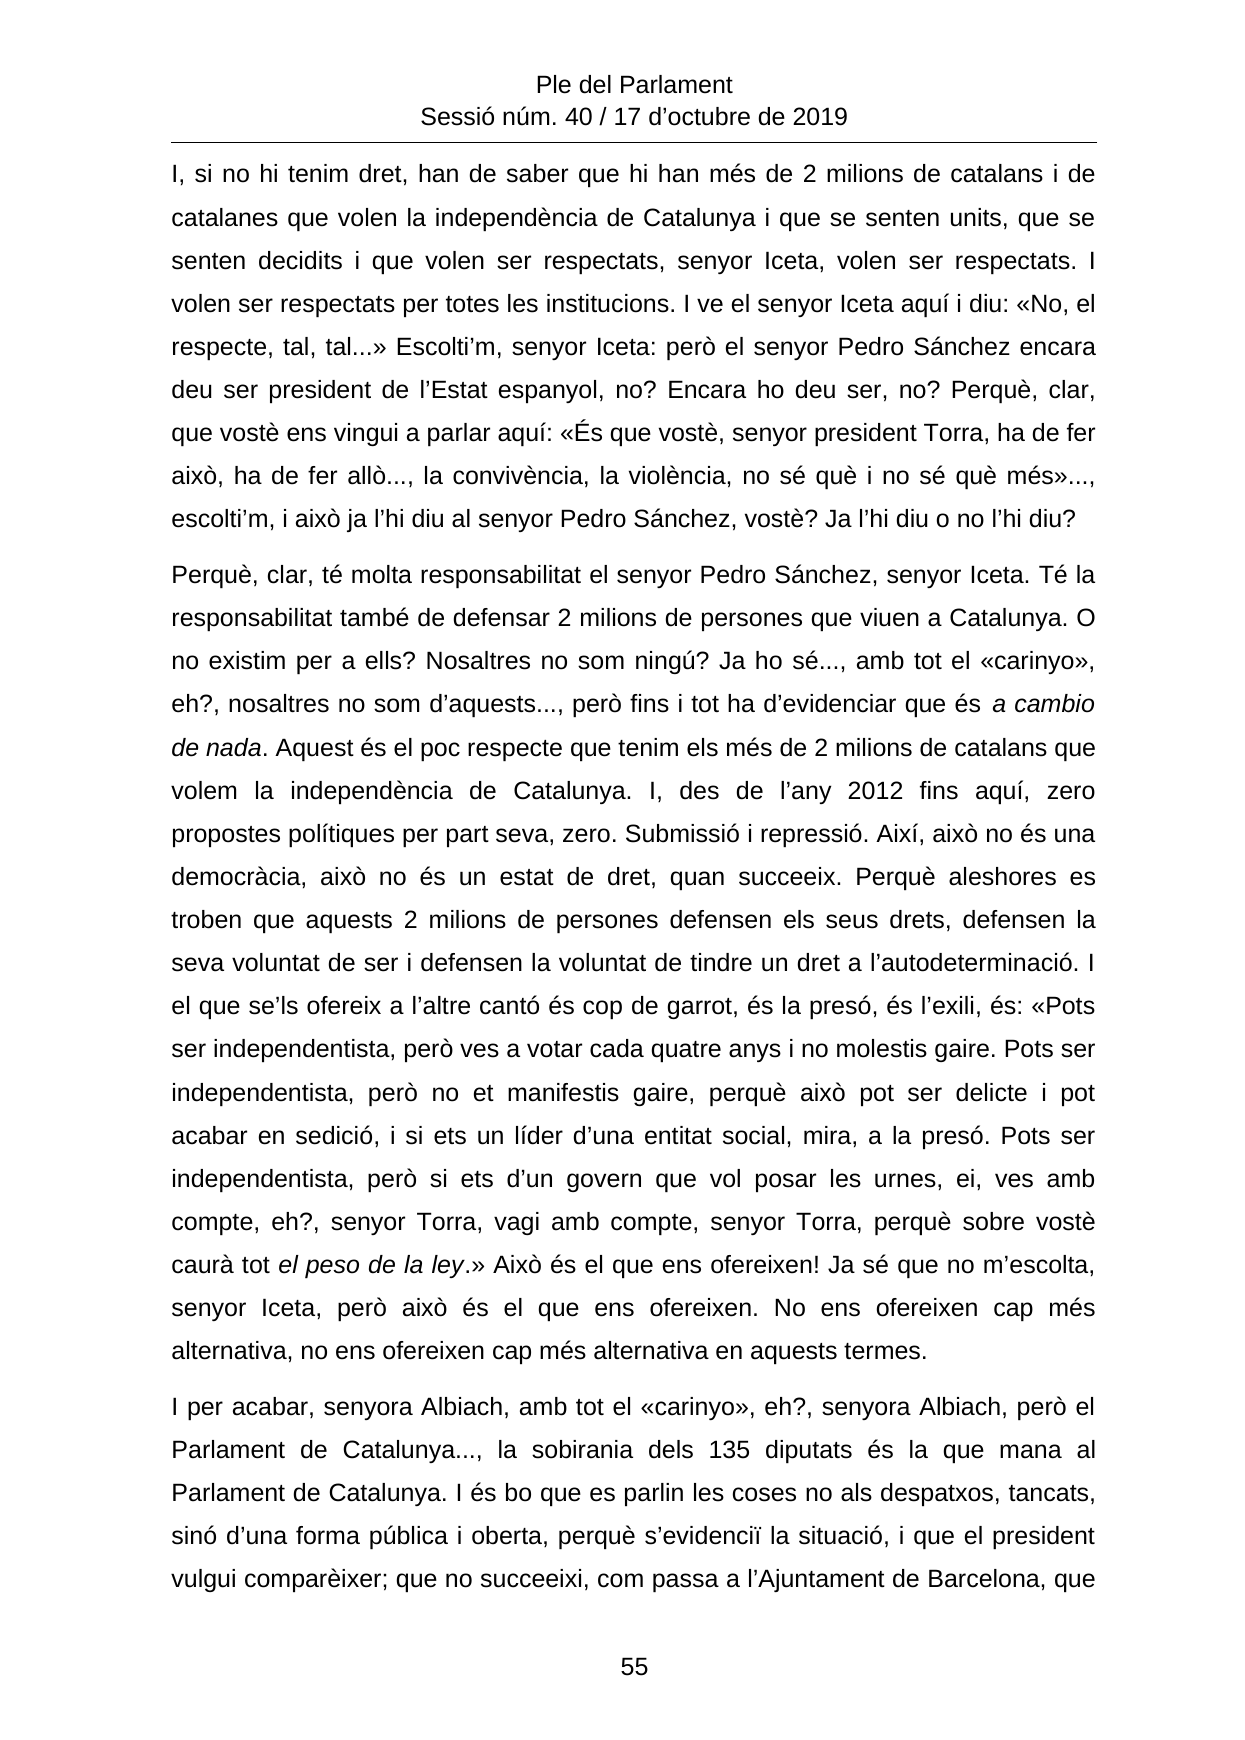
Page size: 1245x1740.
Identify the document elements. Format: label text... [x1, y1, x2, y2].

text I, si no hi tenim dret, han de saber que hi han més de 2 milions de catalans i de catalanes que volen la independència de Catalunya i que se senten units, que se senten decidits i que volen ser respectats, senyor Iceta, volen ser respectats. I volen ser respectats per totes les institucions. I ve el senyor Iceta aquí i diu: «No, el respecte, tal, tal...» Escolti’m, senyor Iceta: però el senyor Pedro Sánchez encara deu ser president de l’Estat espanyol, no? Encara ho deu ser, no? Perquè, clar, que vostè ens vingui a parlar aquí: «És que vostè, senyor president Torra, ha de fer això, ha de fer allò..., la convivència, la violència, no sé què i no sé què més»..., escolti’m, i això ja l’hi diu al senyor Pedro Sánchez, vostè? Ja l’hi diu o no l’hi diu? [171, 159, 1097, 533]
text Perquè, clar, té molta responsabilitat el senyor Pedro Sánchez, senyor Iceta. Té la responsabilitat també de defensar 2 milions de persones que viuen a Catalunya. O no existim per a ells? Nosaltres no som ningú? Ja ho sé..., amb tot el «carinyo», eh?, nosaltres no som d’aquests..., però fins i tot ha d’evidenciar que és a cambio de nada. Aquest és el poc respecte que tenim els més de 2 milions de catalans que volem la independència de Catalunya. I, des de l’any 2012 fins aquí, zero propostes polítiques per part seva, zero. Submissió i repressió. Així, això no és una democràcia, això no és un estat de dret, quan succeeix. Perquè aleshores es troben que aquests 2 milions de persones defensen els seus drets, defensen la seva voluntat de ser i defensen la voluntat de tindre un dret a l’autodeterminació. I el que se’ls ofereix a l’altre cantó és cop de garrot, és la presó, és l’exili, és: «Pots ser independentista, però ves a votar cada quatre anys i no molestis gaire. Pots ser independentista, però no et manifestis gaire, perquè això pot ser delicte i pot acabar en sedició, i si ets un líder d’una entitat social, mira, a la presó. Pots ser independentista, però si ets d’un govern que vol posar les urnes, ei, ves amb compte, eh?, senyor Torra, vagi amb compte, senyor Torra, perquè sobre vostè caurà tot el peso de la ley.» Això és el que ens ofereixen! Ja sé que no m’escolta, senyor Iceta, però això és el que ens ofereixen. No ens ofereixen cap més alternativa, no ens ofereixen cap més alternativa en aquests termes. [171, 560, 1097, 1365]
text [171, 1392, 1097, 1593]
